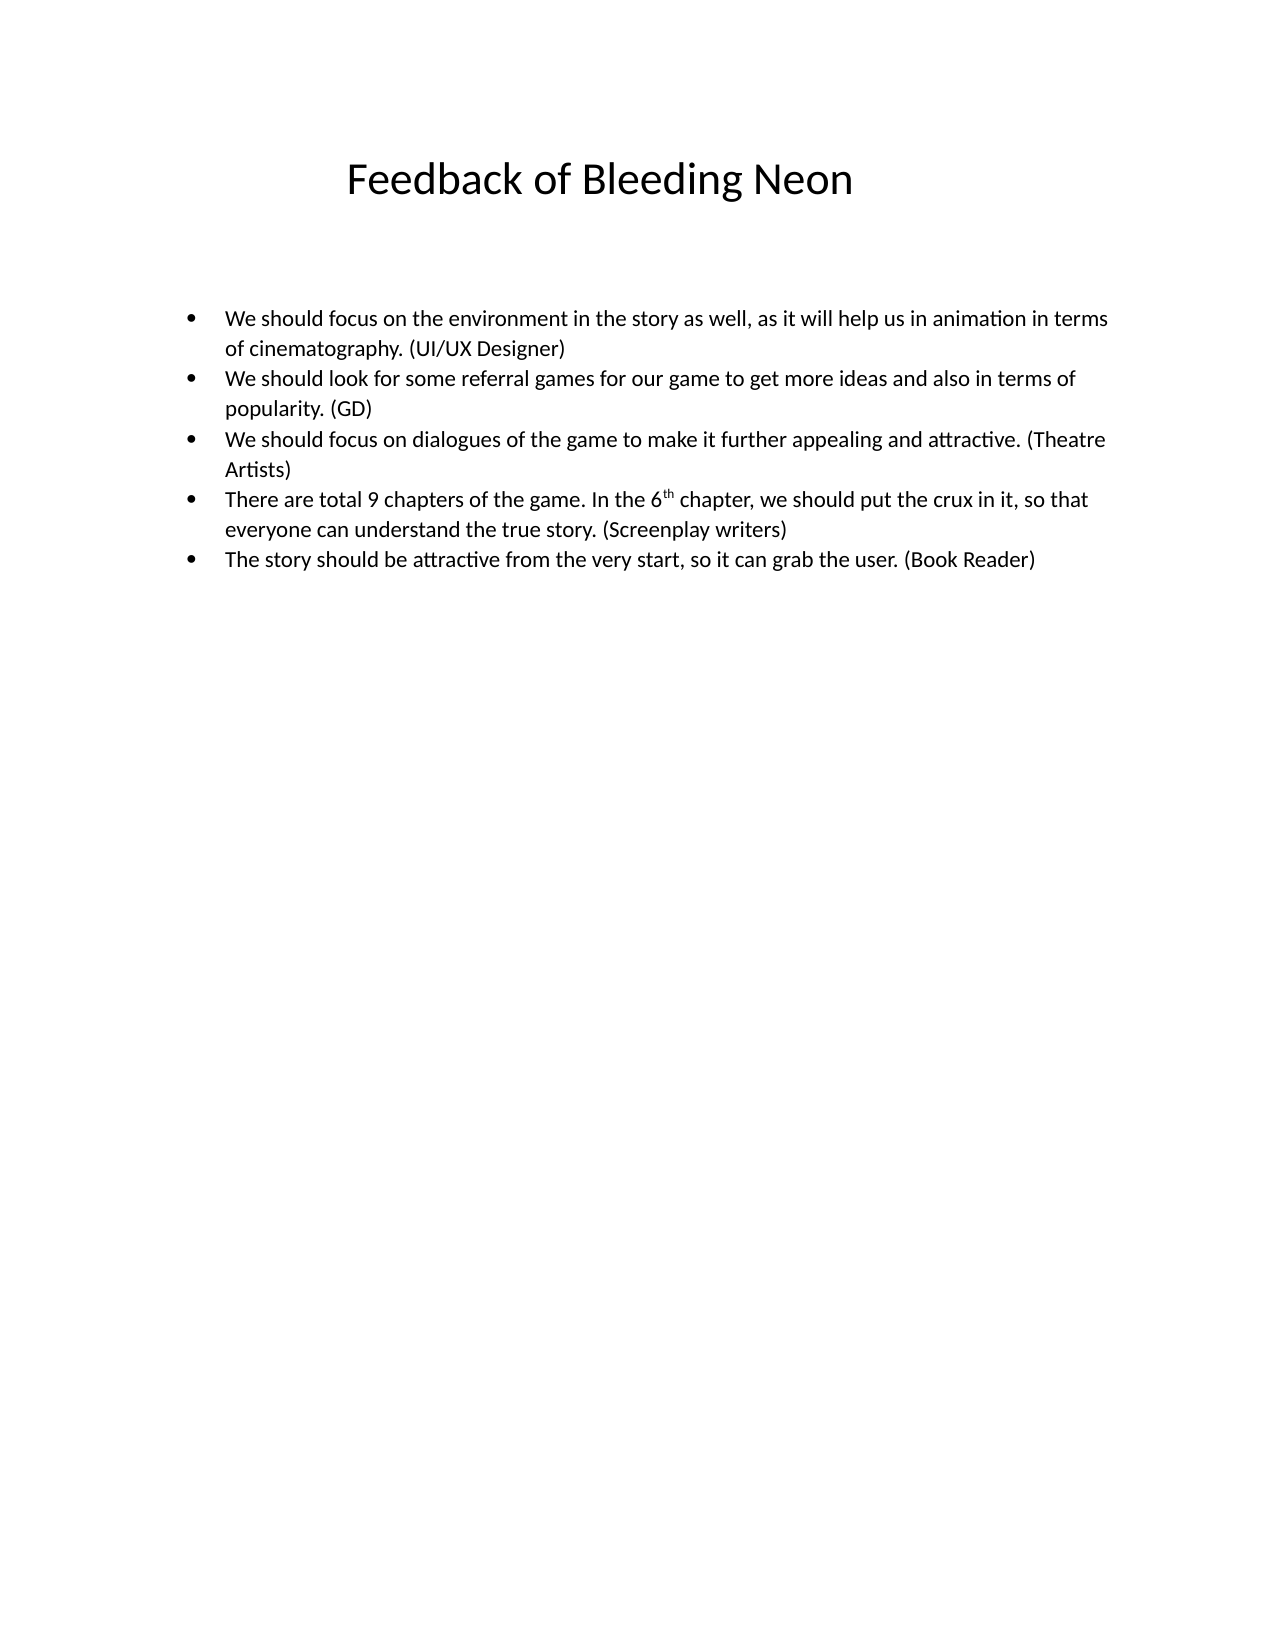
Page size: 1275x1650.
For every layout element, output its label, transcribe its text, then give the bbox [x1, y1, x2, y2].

list There are total 9 chapters of the game. In the 6th chapter, we should put the crux in it, so that everyone can understand the true story. (Screenplay writers) [187, 485, 1125, 543]
list The story should be attractive from the very start, so it can grab the user. (Book Reader) [187, 546, 1125, 574]
text Feedback of Bleeding Neon [150, 150, 1125, 206]
list We should focus on the environment in the story as well, as it will help us in animation in terms of cinematography. (UI/UX Designer) [187, 304, 1125, 362]
list We should focus on dialogues of the game to make it further appealing and attractive. (Theatre Artists) [187, 425, 1125, 483]
list We should look for some referral games for our game to get more ideas and also in terms of popularity. (GD) [187, 364, 1125, 423]
